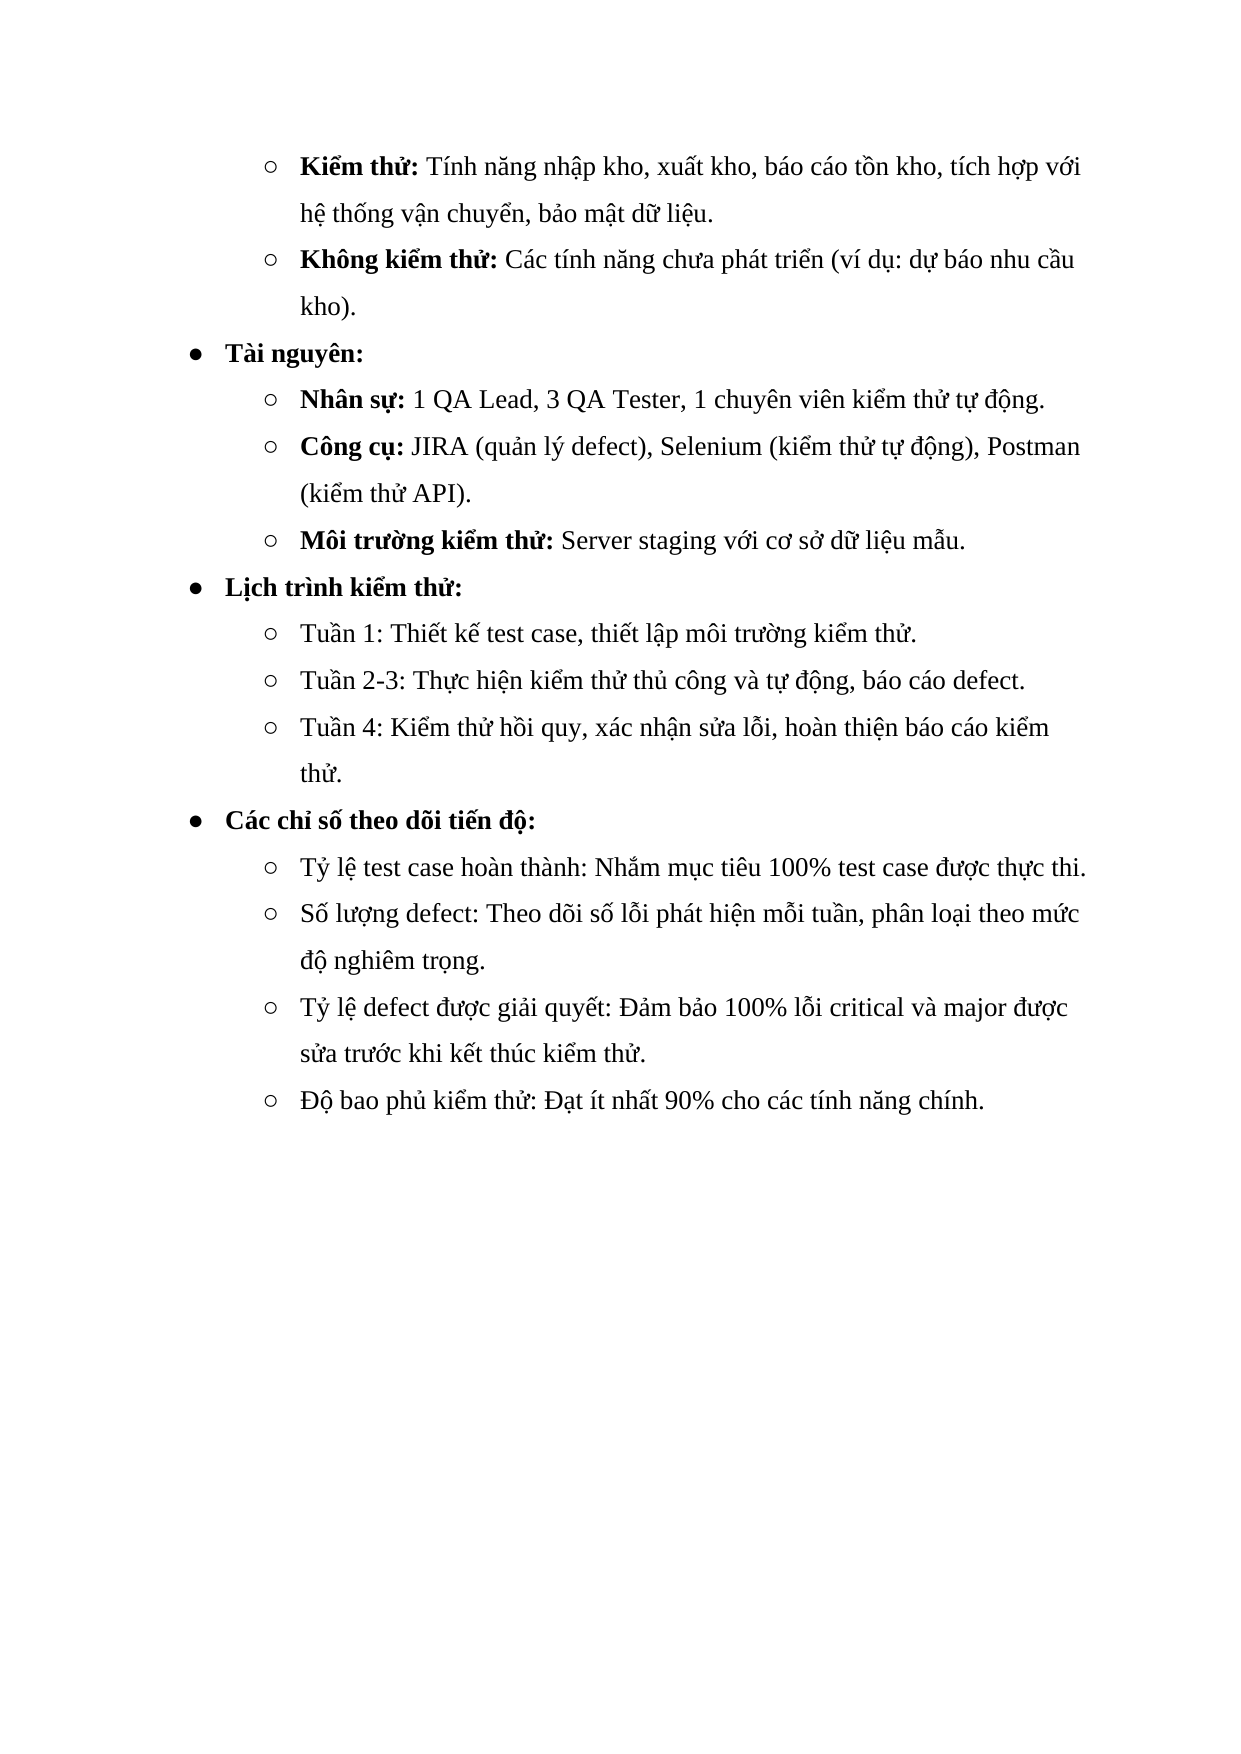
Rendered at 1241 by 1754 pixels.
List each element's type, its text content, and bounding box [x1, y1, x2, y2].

list Tuần 2-3: Thực hiện kiểm thử thủ công và tự động, báo cáo defect. [262, 664, 1090, 695]
list Lịch trình kiểm thử: [187, 571, 1090, 602]
list Tỷ lệ defect được giải quyết: Đảm bảo 100% lỗi critical và major được sửa trước khi kết thúc kiểm thử. [262, 991, 1090, 1068]
list Môi trường kiểm thử: Server staging với cơ sở dữ liệu mẫu. [262, 524, 1090, 555]
list Kiểm thử: Tính năng nhập kho, xuất kho, báo cáo tồn kho, tích hợp với hệ thống vận chuyển, bảo mật dữ liệu. [262, 150, 1090, 228]
list Độ bao phủ kiểm thử: Đạt ít nhất 90% cho các tính năng chính. [262, 1084, 1090, 1115]
list Nhân sự: 1 QA Lead, 3 QA Tester, 1 chuyên viên kiểm thử tự động. [262, 383, 1090, 415]
list Công cụ: JIRA (quản lý defect), Selenium (kiểm thử tự động), Postman (kiểm thử API). [262, 430, 1090, 508]
list Tuần 1: Thiết kế test case, thiết lập môi trường kiểm thử. [262, 617, 1090, 648]
list Số lượng defect: Theo dõi số lỗi phát hiện mỗi tuần, phân loại theo mức độ nghiêm trọng. [262, 897, 1090, 975]
list Tỷ lệ test case hoàn thành: Nhắm mục tiêu 100% test case được thực thi. [262, 851, 1090, 882]
list Tài nguyên: [187, 337, 1090, 368]
list Các chỉ số theo dõi tiến độ: [187, 804, 1090, 835]
list Không kiểm thử: Các tính năng chưa phát triển (ví dụ: dự báo nhu cầu kho). [262, 243, 1090, 321]
list Tuần 4: Kiểm thử hồi quy, xác nhận sửa lỗi, hoàn thiện báo cáo kiểm thử. [262, 711, 1090, 788]
